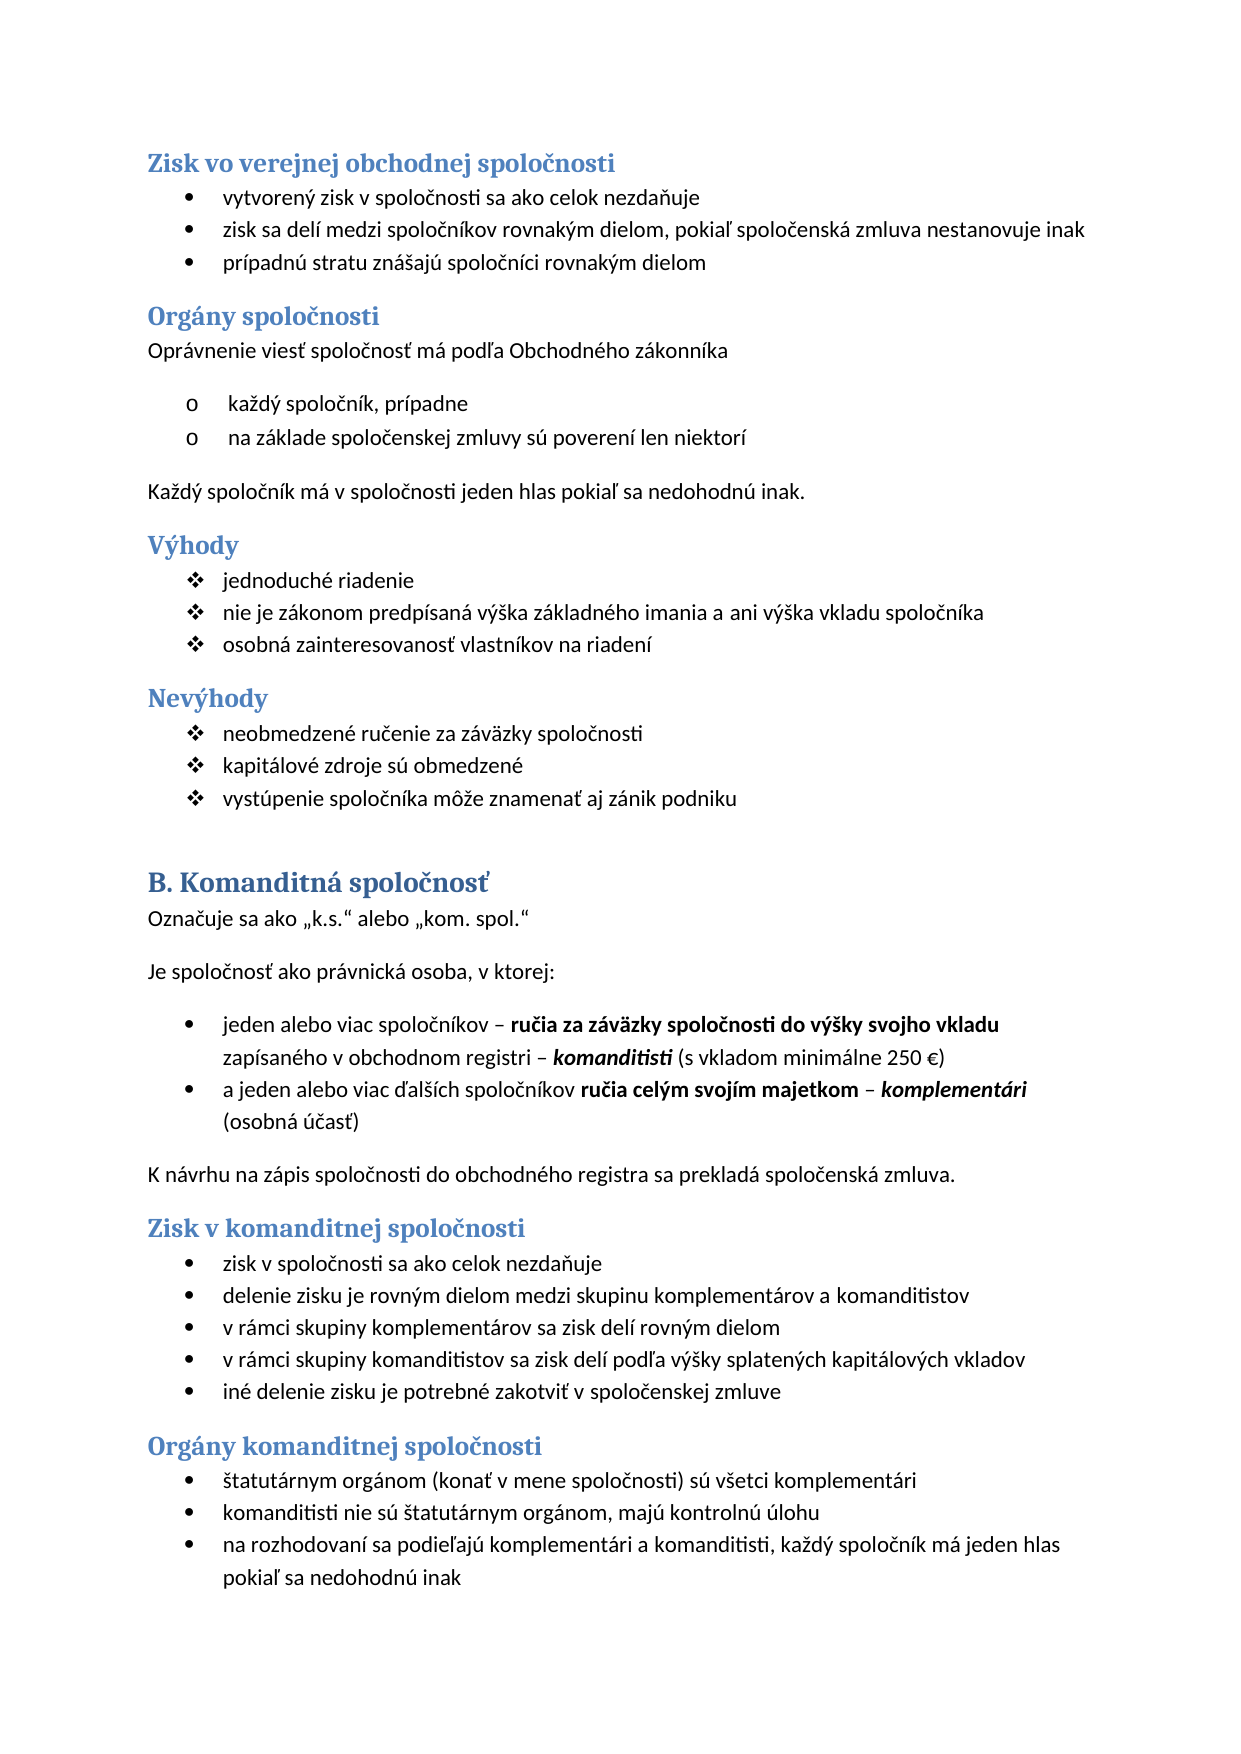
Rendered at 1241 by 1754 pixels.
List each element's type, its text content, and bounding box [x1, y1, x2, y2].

list iné delenie zisku je potrebné zakotviť v spoločenskej zmluve [185, 1377, 1093, 1406]
text Označuje sa ako „k.s.“ alebo „kom. spol.“ [148, 904, 1093, 932]
list kapitálové zdroje sú obmedzené [185, 751, 1093, 779]
subtitle Orgány spoločnosti [148, 301, 1093, 332]
text Každý spoločník má v spoločnosti jeden hlas pokiaľ sa nedohodnú inak. [148, 477, 1093, 505]
list a jeden alebo viac ďalších spoločníkov ručia celým svojím majetkom – komplementári (osobná účasť) [185, 1075, 1093, 1135]
list vytvorený zisk v spoločnosti sa ako celok nezdaňuje [185, 183, 1093, 211]
subtitle Nevýhody [148, 683, 1093, 715]
list nie je zákonom predpísaná výška základného imania a ani výška vkladu spoločníka [185, 598, 1093, 626]
list štatutárnym orgánom (konať v mene spoločnosti) sú všetci komplementári [185, 1466, 1093, 1494]
subtitle Orgány komanditnej spoločnosti [148, 1431, 1093, 1462]
list delenie zisku je rovným dielom medzi skupinu komplementárov a komanditistov [185, 1281, 1093, 1309]
subtitle Výhody [148, 530, 1093, 562]
list každý spoločník, prípadne [185, 389, 1093, 419]
list neobmedzené ručenie za záväzky spoločnosti [185, 719, 1093, 747]
subtitle B. Komanditná spoločnosť [148, 866, 1093, 899]
list komanditisti nie sú štatutárnym orgánom, majú kontrolnú úlohu [185, 1498, 1093, 1526]
text K návrhu na zápis spoločnosti do obchodného registra sa prekladá spoločenská zmluva. [148, 1160, 1093, 1188]
list na základe spoločenskej zmluvy sú poverení len niektorí [185, 423, 1093, 452]
text Je spoločnosť ako právnická osoba, v ktorej: [148, 957, 1093, 985]
list zisk sa delí medzi spoločníkov rovnakým dielom, pokiaľ spoločenská zmluva nestanovuje inak [185, 216, 1093, 243]
list v rámci skupiny komanditistov sa zisk delí podľa výšky splatených kapitálových vkladov [185, 1345, 1093, 1373]
text Oprávnenie viesť spoločnosť má podľa Obchodného zákonníka [148, 336, 1093, 364]
list vystúpenie spoločníka môže znamenať aj zánik podniku [185, 784, 1093, 812]
list na rozhodovaní sa podieľajú komplementári a komanditisti, každý spoločník má jeden hlas pokiaľ sa nedohodnú inak [185, 1531, 1093, 1591]
subtitle Zisk v komanditnej spoločnosti [148, 1213, 1093, 1244]
list prípadnú stratu znášajú spoločníci rovnakým dielom [185, 248, 1093, 276]
list zisk v spoločnosti sa ako celok nezdaňuje [185, 1249, 1093, 1277]
subtitle Zisk vo verejnej obchodnej spoločnosti [148, 148, 1093, 179]
list v rámci skupiny komplementárov sa zisk delí rovným dielom [185, 1313, 1093, 1341]
list jeden alebo viac spoločníkov – ručia za záväzky spoločnosti do výšky svojho vkladu zapísaného v obchodnom registri – komanditisti (s vkladom minimálne 250 €) [185, 1010, 1093, 1071]
list jednoduché riadenie [185, 566, 1093, 594]
list osobná zainteresovanosť vlastníkov na riadení [185, 631, 1093, 658]
